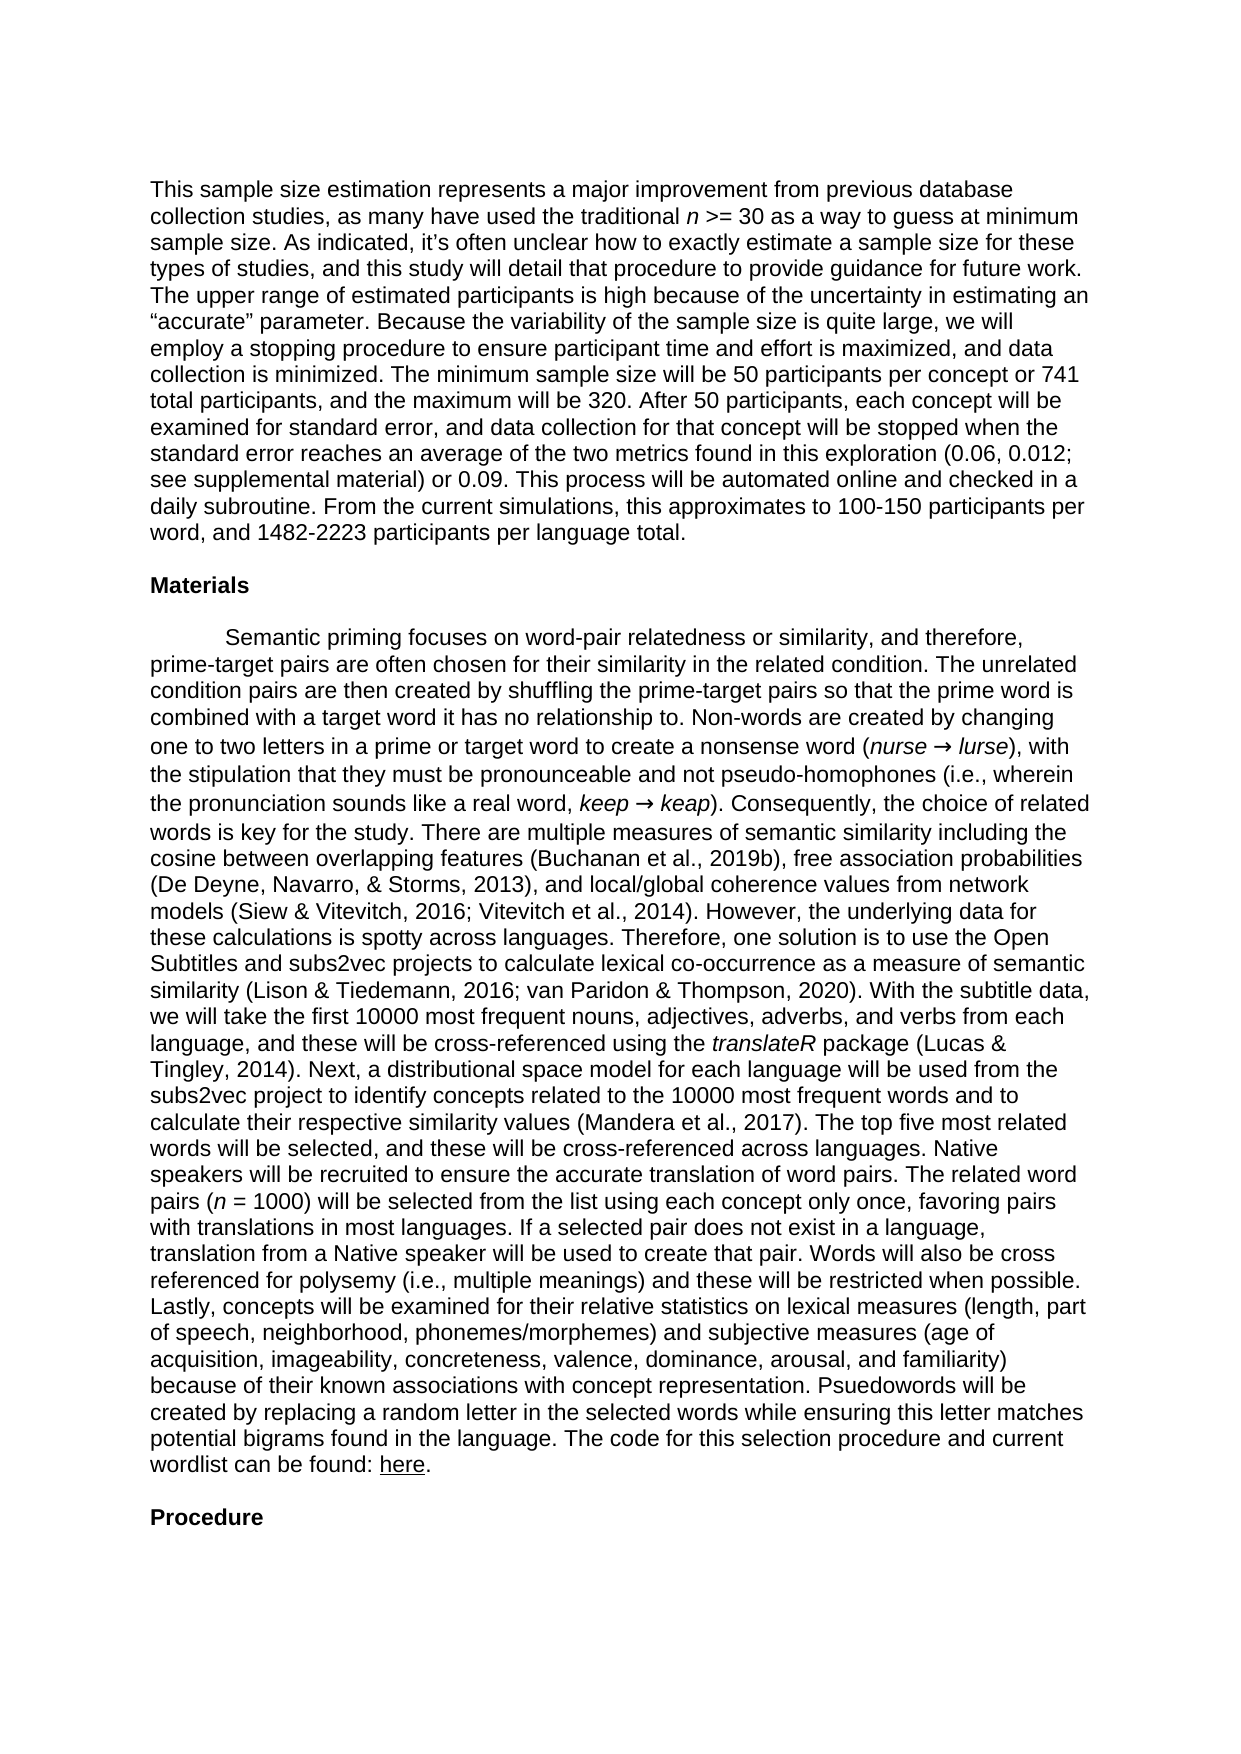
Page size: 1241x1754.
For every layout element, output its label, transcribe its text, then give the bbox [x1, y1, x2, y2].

text Procedure [150, 1504, 1090, 1530]
text This sample size estimation represents a major improvement from previous database collection studies, as many have used the traditional n >= 30 as a way to guess at minimum sample size. As indicated, it’s often unclear how to exactly estimate a sample size for these types of studies, and this study will detail that procedure to provide guidance for future work. The upper range of estimated participants is high because of the uncertainty in estimating an “accurate” parameter. Because the variability of the sample size is quite large, we will employ a stopping procedure to ensure participant time and effort is maximized, and data collection is minimized. The minimum sample size will be 50 participants per concept or 741 total participants, and the maximum will be 320. After 50 participants, each concept will be examined for standard error, and data collection for that concept will be stopped when the standard error reaches an average of the two metrics found in this exploration (0.06, 0.012; see supplemental material) or 0.09. This process will be automated online and checked in a daily subroutine. From the current simulations, this approximates to 100-150 participants per word, and 1482-2223 participants per language total. [150, 176, 1090, 545]
text Materials [150, 572, 1090, 598]
text Semantic priming focuses on word-pair relatedness or similarity, and therefore, prime-target pairs are often chosen for their similarity in the related condition. The unrelated condition pairs are then created by shuffling the prime-target pairs so that the prime word is combined with a target word it has no relationship to. Non-words are created by changing one to two letters in a prime or target word to create a nonsense word (nurse → lurse), with the stipulation that they must be pronounceable and not pseudo-homophones (i.e., wherein the pronunciation sounds like a real word, keep → keap). Consequently, the choice of related words is key for the study. There are multiple measures of semantic similarity including the cosine between overlapping features (Buchanan et al., 2019b), free association probabilities (De Deyne, Navarro, & Storms, 2013), and local/global coherence values from network models (Siew & Vitevitch, 2016; Vitevitch et al., 2014). However, the underlying data for these calculations is spotty across languages. Therefore, one solution is to use the Open Subtitles and subs2vec projects to calculate lexical co-occurrence as a measure of semantic similarity (Lison & Tiedemann, 2016; van Paridon & Thompson, 2020). With the subtitle data, we will take the first 10000 most frequent nouns, adjectives, adverbs, and verbs from each language, and these will be cross-referenced using the translateR package (Lucas & Tingley, 2014). Next, a distributional space model for each language will be used from the subs2vec project to identify concepts related to the 10000 most frequent words and to calculate their respective similarity values (Mandera et al., 2017). The top five most related words will be selected, and these will be cross-referenced across languages. Native speakers will be recruited to ensure the accurate translation of word pairs. The related word pairs (n = 1000) will be selected from the list using each concept only once, favoring pairs with translations in most languages. If a selected pair does not exist in a language, translation from a Native speaker will be used to create that pair. Words will also be cross referenced for polysemy (i.e., multiple meanings) and these will be restricted when possible. Lastly, concepts will be examined for their relative statistics on lexical measures (length, part of speech, neighborhood, phonemes/morphemes) and subjective measures (age of acquisition, imageability, concreteness, valence, dominance, arousal, and familiarity) because of their known associations with concept representation. Psuedowords will be created by replacing a random letter in the selected words while ensuring this letter matches potential bigrams found in the language. The code for this selection procedure and current wordlist can be found: here. [150, 624, 1090, 1477]
